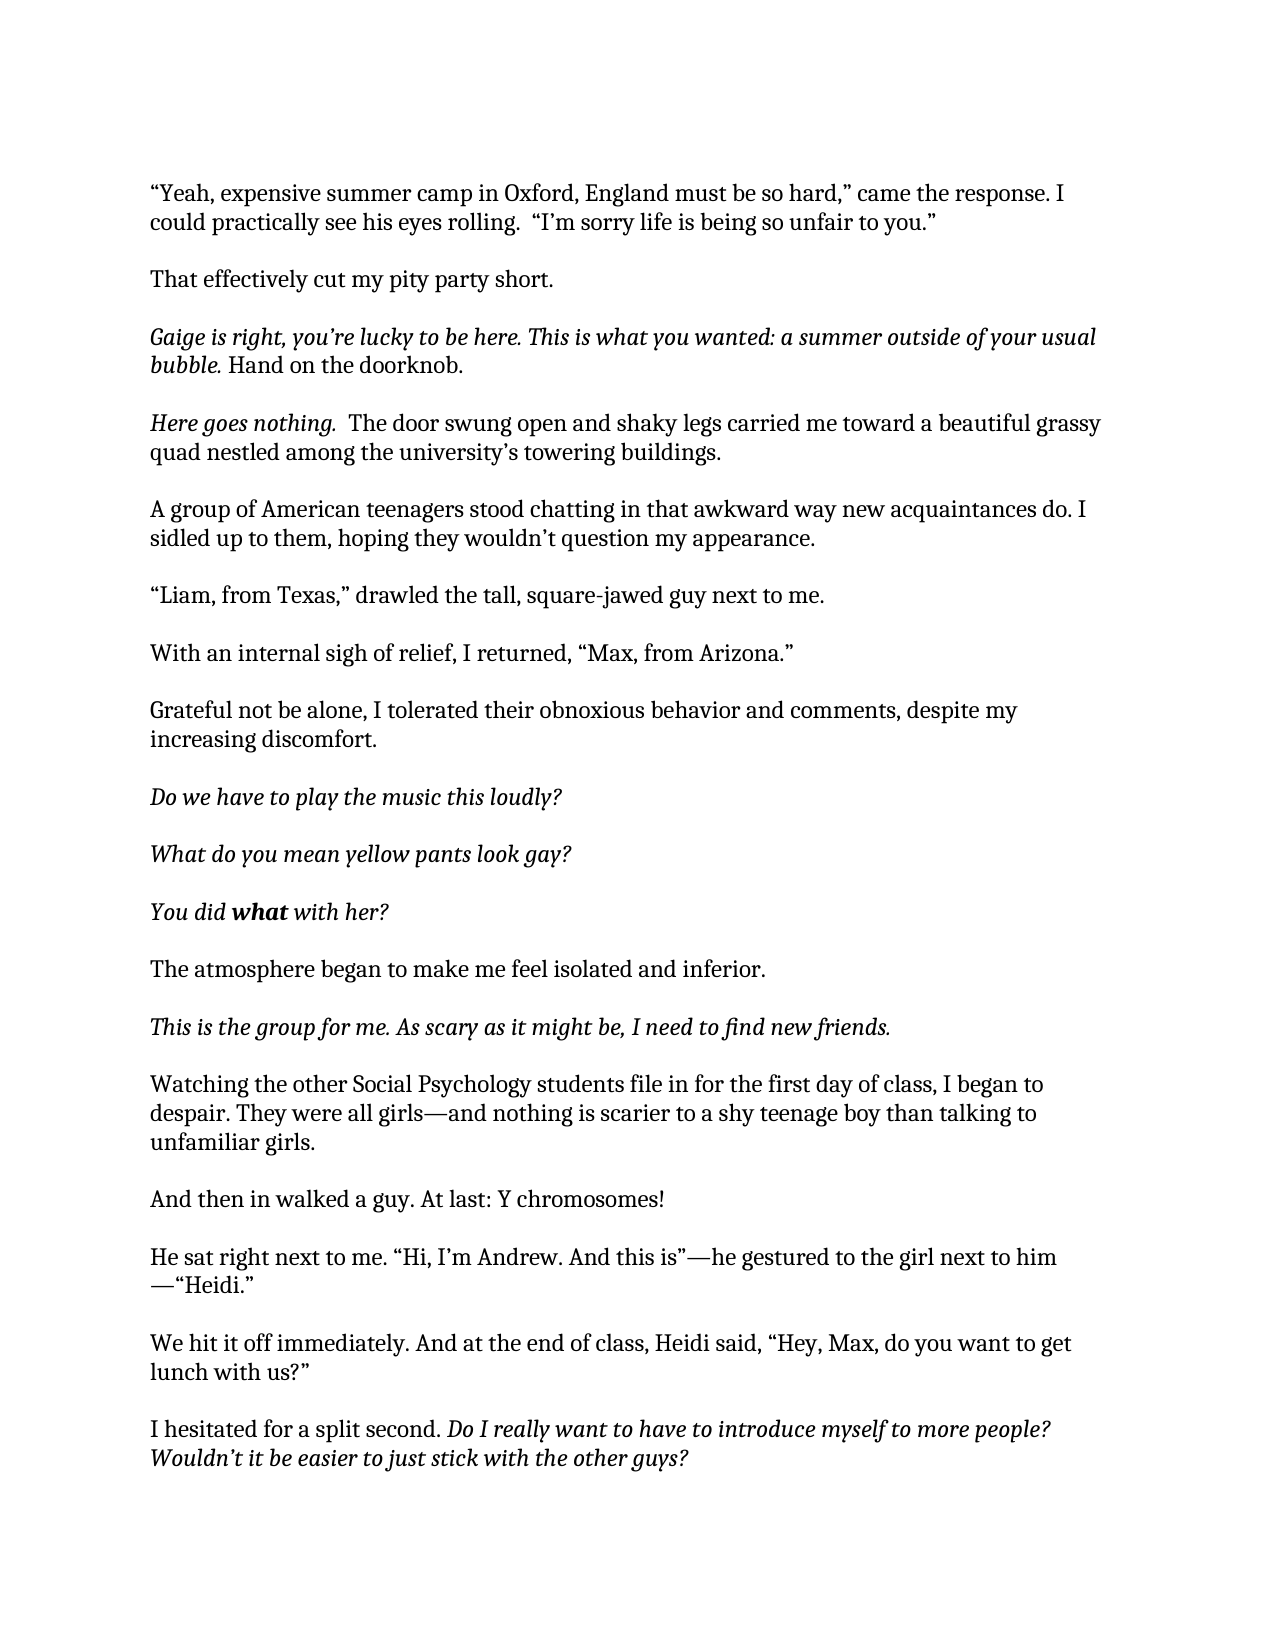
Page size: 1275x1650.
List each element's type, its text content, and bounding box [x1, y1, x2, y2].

text A group of American teenagers stood chatting in that awkward way new acquaintances do. I sidled up to them, hoping they wouldn’t question my appearance. [150, 495, 1125, 552]
text With an internal sigh of relief, I returned, “Max, from Arizona.” [150, 639, 1125, 667]
text That effectively cut my pity party short. [150, 265, 1125, 294]
text What do you mean yellow pants look gay? [150, 840, 1125, 869]
text “Yeah, expensive summer camp in Oxford, England must be so hard,” came the response. I could practically see his eyes rolling. “I’m sorry life is being so unfair to you.” [150, 179, 1125, 236]
text We hit it off immediately. And at the end of class, Heidi said, “Hey, Max, do you want to get lunch with us?” [150, 1329, 1125, 1386]
text Watching the other Social Psychology students file in for the first day of class, I began to despair. They were all girls—and nothing is scarier to a shy teenage boy than talking to unfamiliar girls. [150, 1070, 1125, 1156]
text The atmosphere began to make me feel isolated and inferior. [150, 955, 1125, 984]
text Here goes nothing. The door swung open and shaky legs carried me toward a beautiful grassy quad nestled among the university’s towering buildings. [150, 409, 1125, 466]
text He sat right next to me. “Hi, I’m Andrew. And this is”—he gestured to the girl next to him—“Heidi.” [150, 1242, 1125, 1300]
text I hesitated for a split second. Do I really want to have to introduce myself to more people? Wouldn’t it be easier to just stick with the other guys? [150, 1415, 1125, 1472]
text And then in walked a guy. At last: Y chromosomes! [150, 1185, 1125, 1214]
text Gaige is right, you’re lucky to be here. This is what you wanted: a summer outside of your usual bubble. Hand on the doorknob. [150, 322, 1125, 380]
text Grateful not be alone, I tolerated their obnoxious behavior and comments, despite my increasing discomfort. [150, 696, 1125, 754]
text “Liam, from Texas,” drawled the tall, square-jawed guy next to me. [150, 581, 1125, 610]
text Do we have to play the music this loudly? [150, 782, 1125, 811]
text You did what with her? [150, 897, 1125, 926]
text This is the group for me. As scary as it might be, I need to find new friends. [150, 1012, 1125, 1041]
